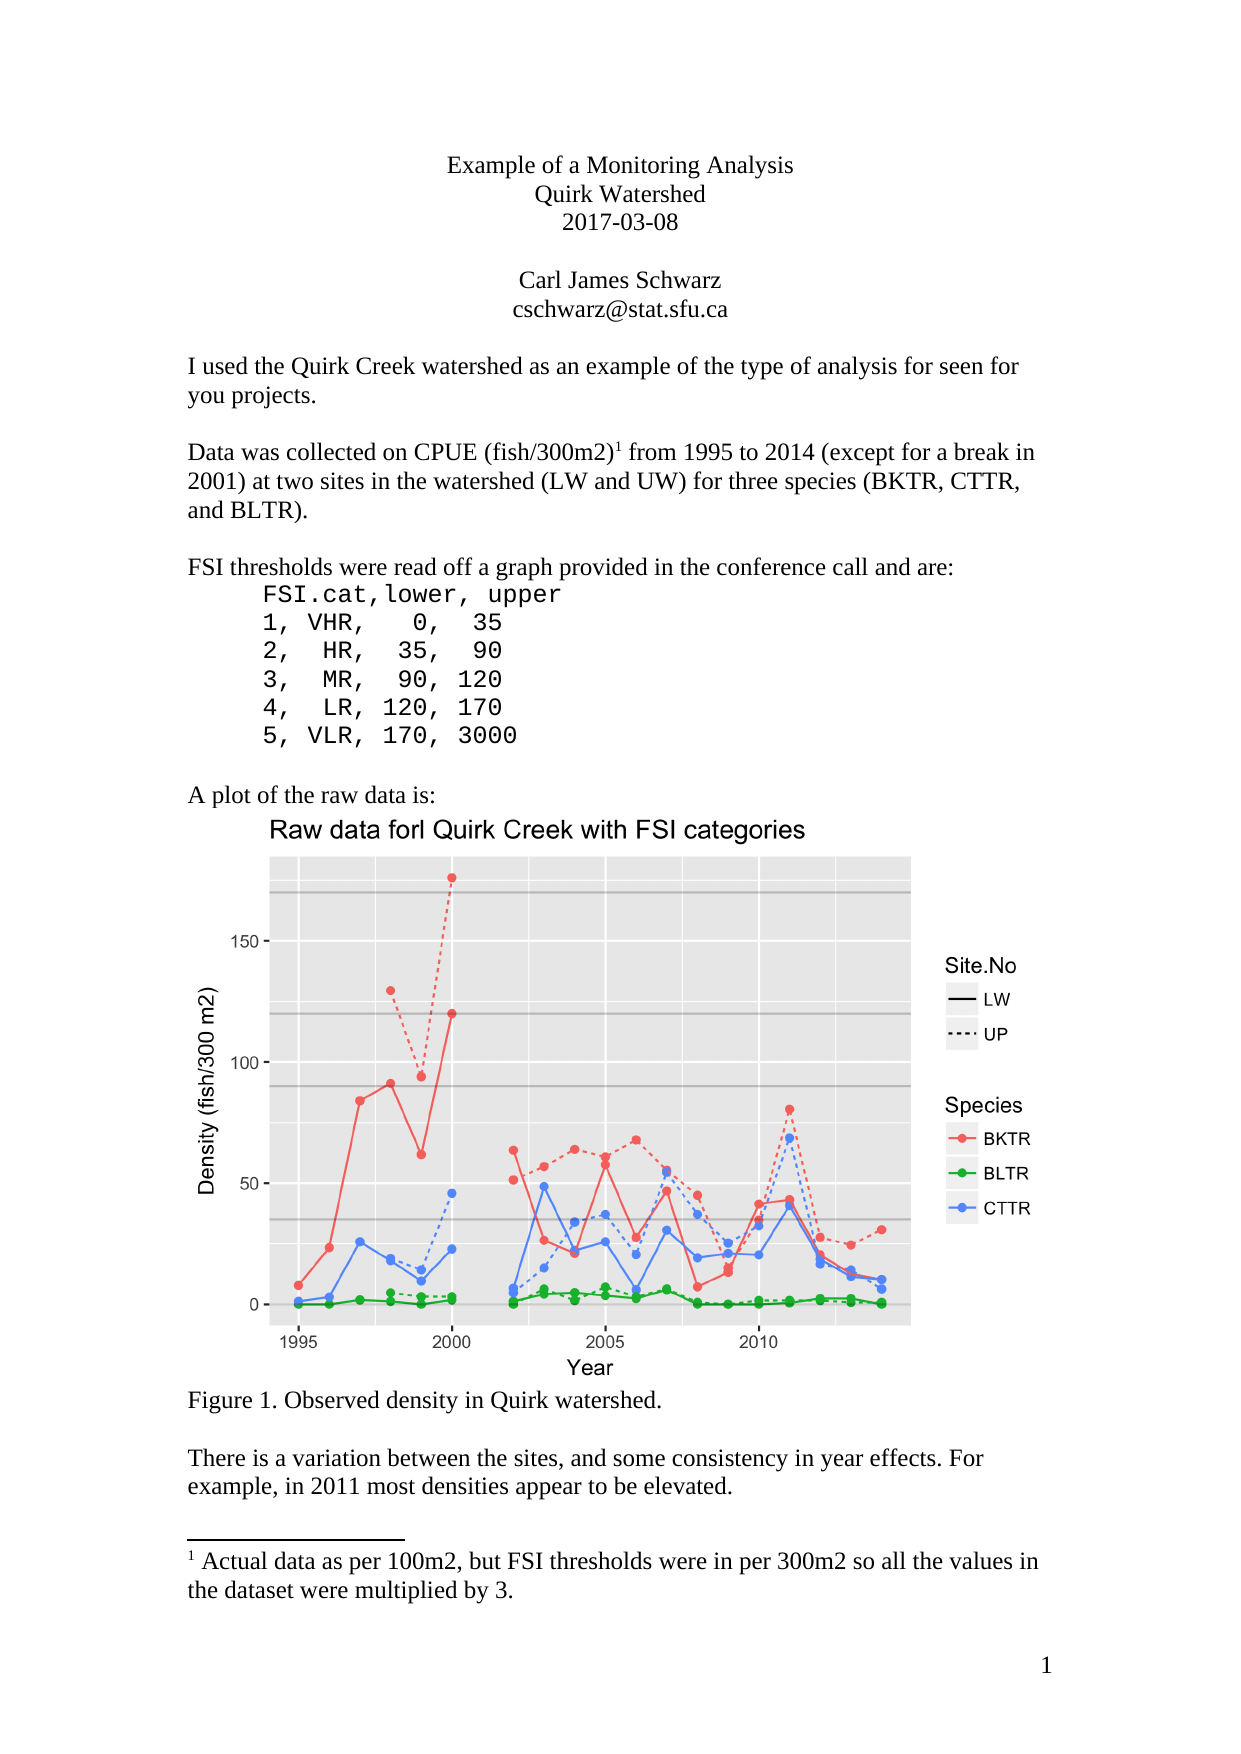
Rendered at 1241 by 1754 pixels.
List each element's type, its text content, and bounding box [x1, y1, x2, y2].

text There is a variation between the sites, and some consistency in year effects. For example, in 2011 most densities appear to be elevated. [187, 1443, 1053, 1500]
text A plot of the raw data is: [187, 780, 1053, 808]
text Figure 1. Observed density in Quirk watershed. [187, 1386, 1053, 1414]
text FSI thresholds were read off a graph provided in the conference call and are: [187, 552, 1053, 581]
text 3, MR, 90, 120 [262, 666, 1053, 694]
text 5, VLR, 170, 3000 [262, 723, 1053, 751]
text FSI.cat,lower, upper [262, 581, 1053, 609]
text Quirk Watershed [187, 179, 1053, 207]
text Example of a Monitoring Analysis [187, 150, 1053, 179]
text 1, VHR, 0, 35 [262, 609, 1053, 638]
text I used the Quirk Creek watershed as an example of the type of analysis for seen for you projects. [187, 351, 1053, 409]
picture [187, 808, 1053, 1386]
text cschwarz@stat.sfu.ca [187, 294, 1053, 322]
text Carl James Schwarz [187, 265, 1053, 294]
text Data was collected on CPUE (fish/300m2) from 1995 to 2014 (except for a break in 2001) at two sites in the watershed (LW and UW) for three species (BKTR, CTTR, and BLTR). [187, 437, 1053, 524]
text 2017-03-08 [187, 207, 1053, 236]
text 2, HR, 35, 90 [262, 638, 1053, 666]
text 4, LR, 120, 170 [262, 694, 1053, 723]
